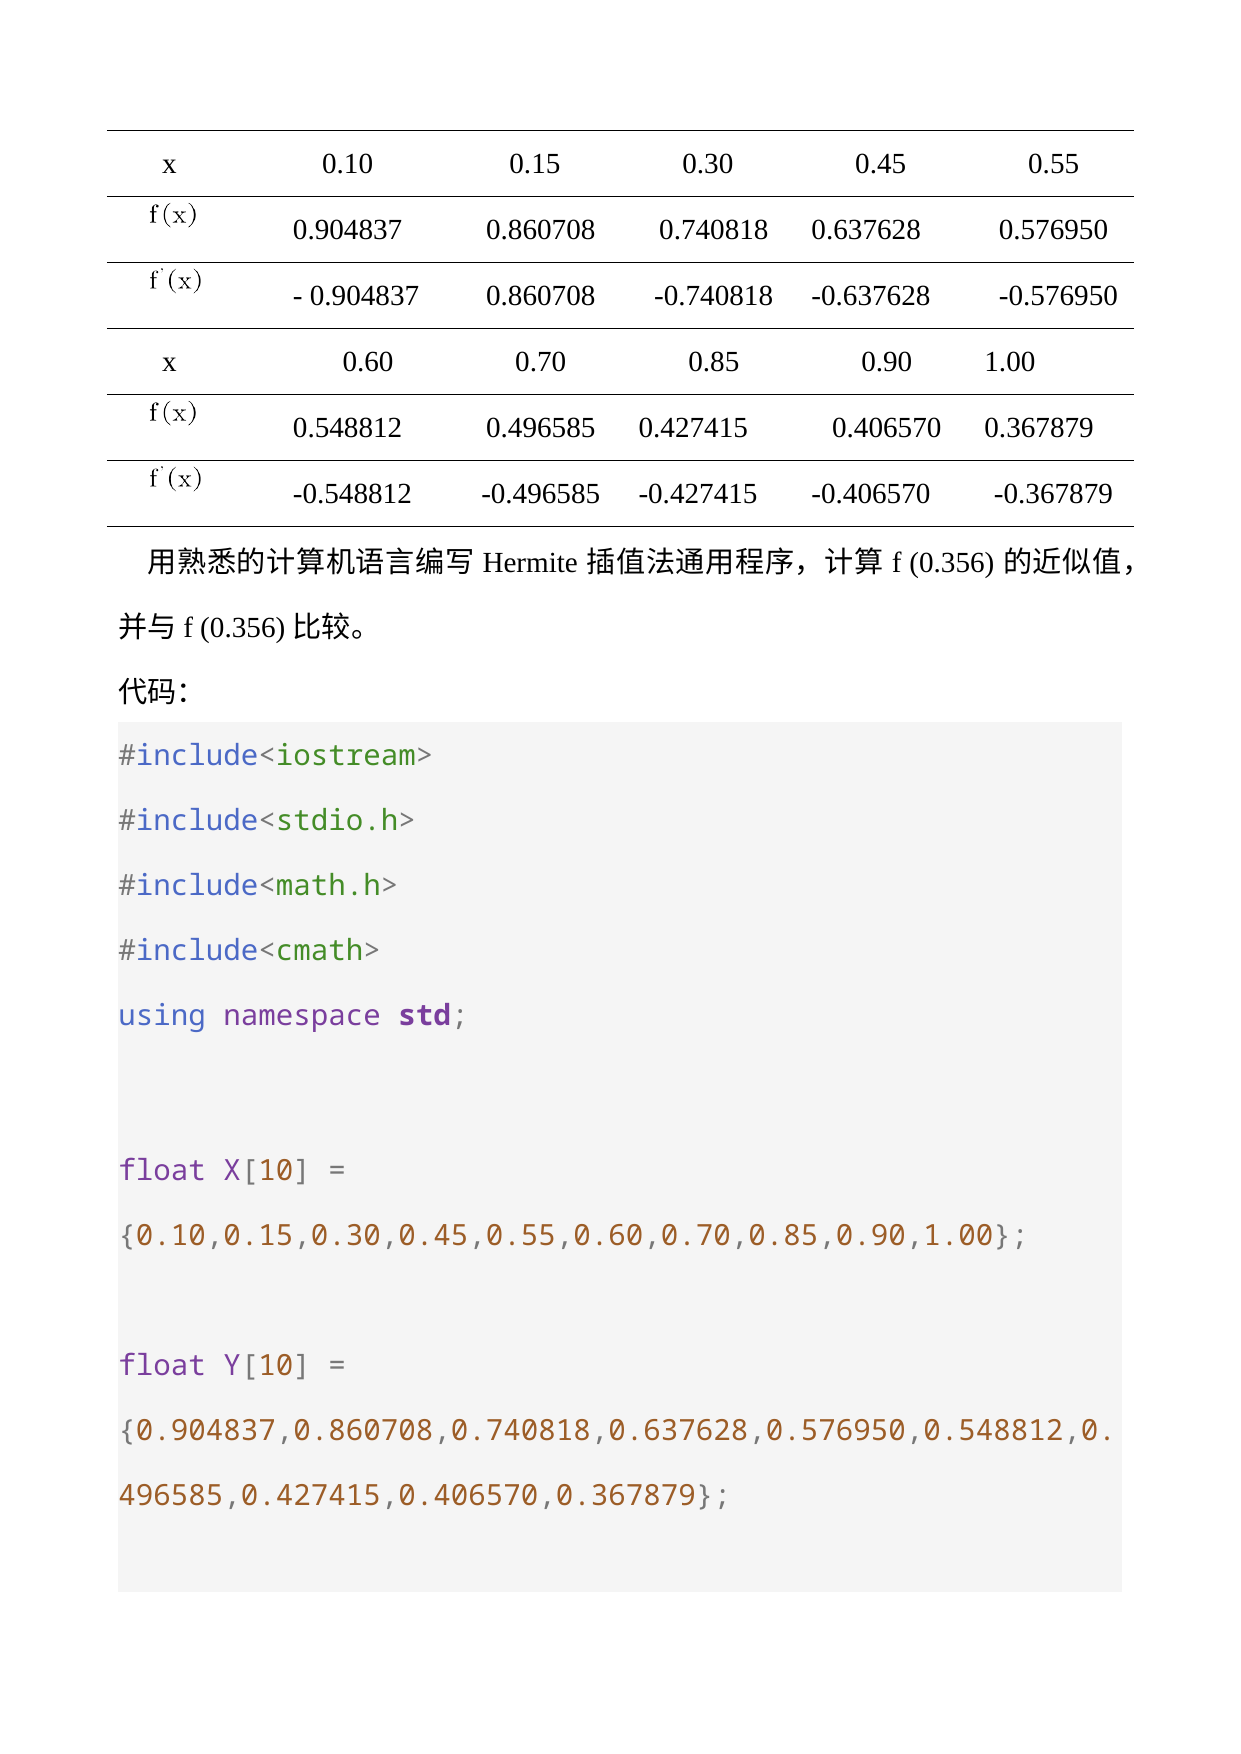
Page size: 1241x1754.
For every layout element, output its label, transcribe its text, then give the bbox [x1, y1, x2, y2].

table_cell x [107, 329, 281, 394]
table_cell 0.740818 [627, 197, 800, 262]
table_cell 0.70 [454, 329, 627, 394]
table_cell -0.427415 [627, 461, 800, 526]
text float X[10] = {0.10,0.15,0.30,0.45,0.55,0.60,0.70,0.85,0.90,1.00}; [118, 1137, 1122, 1267]
table_header 0.10 [281, 131, 454, 196]
table_cell 0.406570 [800, 395, 973, 460]
table_cell - 0.904837 [281, 263, 454, 328]
table_header 0.55 [973, 131, 1133, 196]
table_cell 0.860708 [454, 197, 627, 262]
text #include<cmath> [118, 917, 1122, 982]
table_cell [107, 197, 281, 262]
table_cell -0.367879 [973, 461, 1133, 526]
table_cell 0.60 [281, 329, 454, 394]
table_cell [107, 263, 281, 328]
table_cell 0.427415 [627, 395, 800, 460]
text using namespace std; [118, 982, 1122, 1047]
text #include<iostream> [118, 722, 1122, 787]
table_cell 0.367879 [973, 395, 1133, 460]
table_cell -0.496585 [454, 461, 627, 526]
table_cell 0.548812 [281, 395, 454, 460]
text 用熟悉的计算机语言编写 Hermite 插值法通用程序，计算 f (0.356) 的近似值，并与 f (0.356) 比较。 [118, 527, 1122, 657]
table_cell 0.904837 [281, 197, 454, 262]
table_cell 1.00 [973, 329, 1133, 394]
text #include<stdio.h> [118, 787, 1122, 852]
table_cell [107, 461, 281, 526]
table_cell -0.637628 [800, 263, 973, 328]
table_header 0.15 [454, 131, 627, 196]
table_cell 0.496585 [454, 395, 627, 460]
table_header 0.45 [800, 131, 973, 196]
table_cell 0.860708 [454, 263, 627, 328]
table_cell 0.637628 [800, 197, 973, 262]
table_cell -0.740818 [627, 263, 800, 328]
table_cell -0.548812 [281, 461, 454, 526]
table_cell -0.406570 [800, 461, 973, 526]
table_cell 0.90 [800, 329, 973, 394]
table_cell [107, 395, 281, 460]
text float Y[10] = {0.904837,0.860708,0.740818,0.637628,0.576950,0.548812,0.496585,0.427415,0.406570,0.367879}; [118, 1332, 1122, 1527]
text #include<math.h> [118, 852, 1122, 917]
table_header 0.30 [627, 131, 800, 196]
table_cell -0.576950 [973, 263, 1133, 328]
text 代码： [118, 657, 1122, 722]
table_cell 0.85 [627, 329, 800, 394]
table_cell 0.576950 [973, 197, 1133, 262]
table_header x [107, 131, 281, 196]
